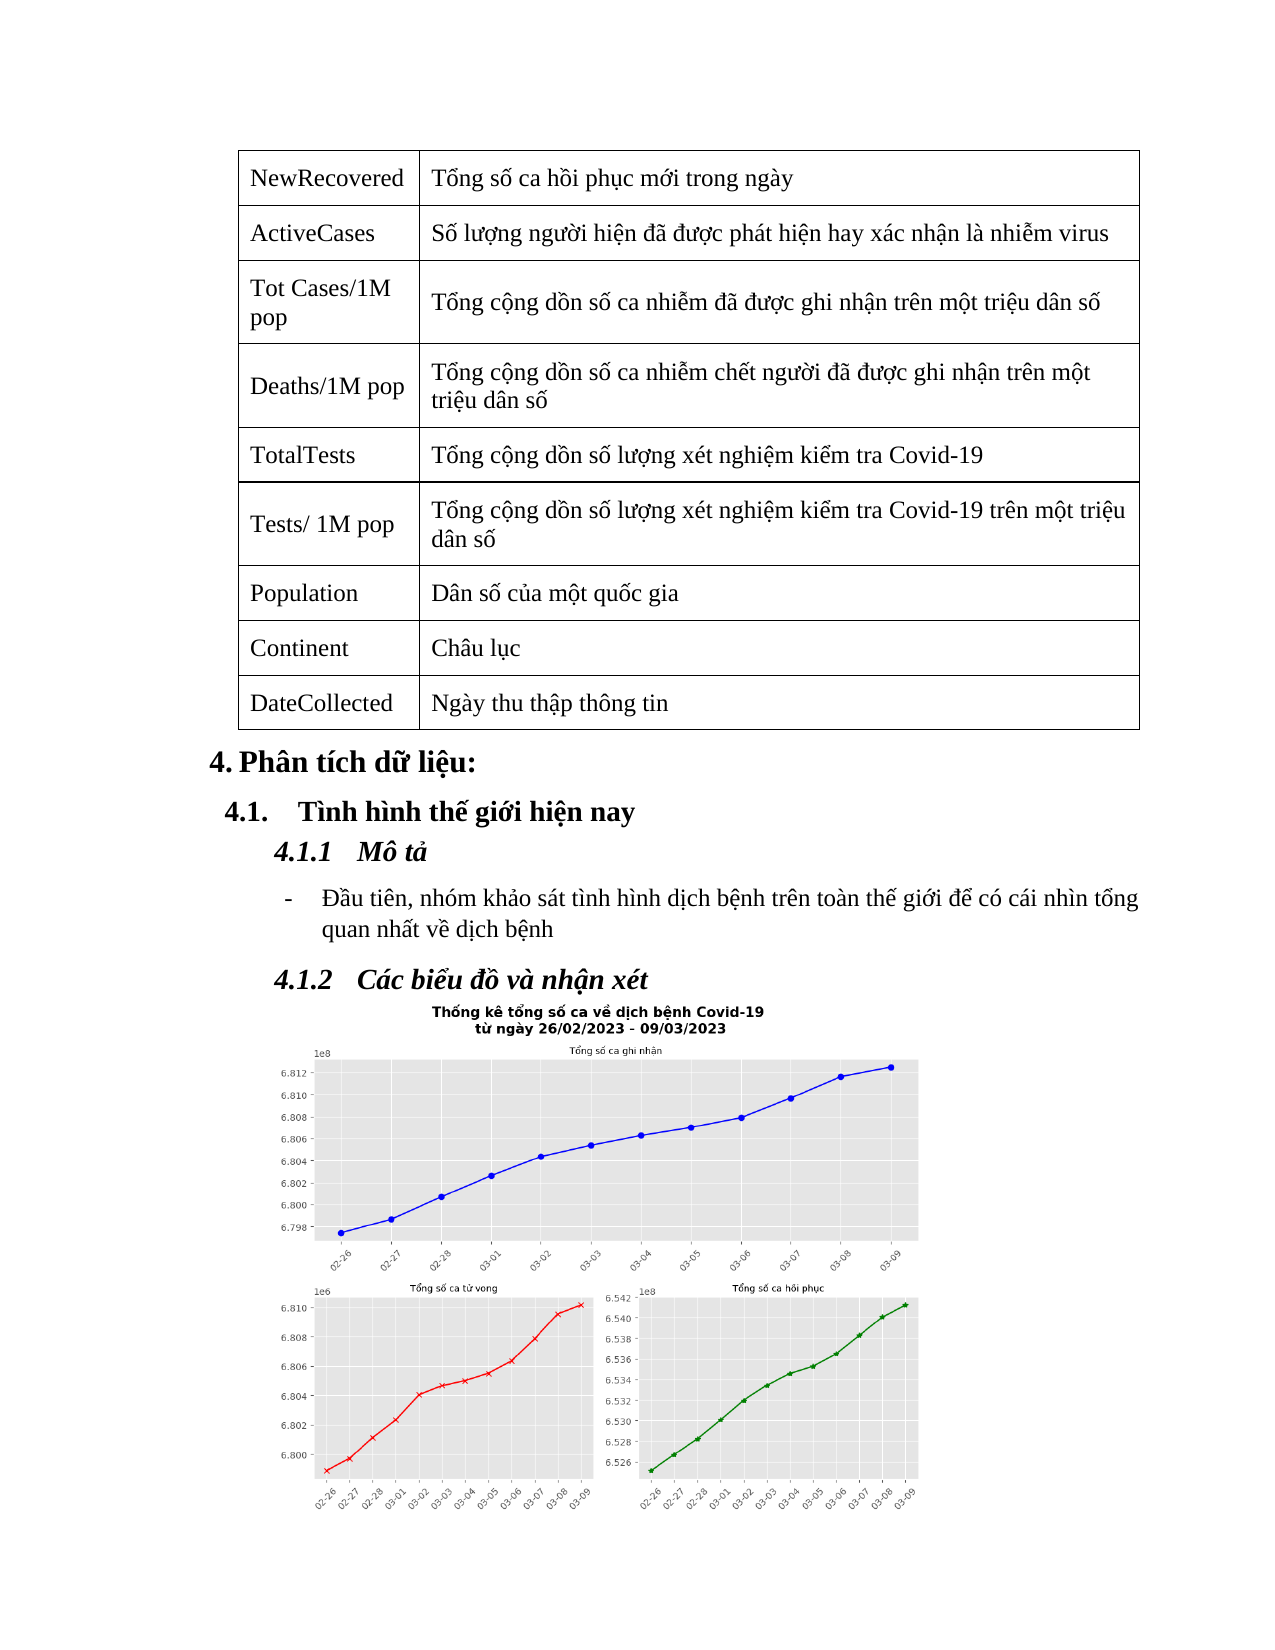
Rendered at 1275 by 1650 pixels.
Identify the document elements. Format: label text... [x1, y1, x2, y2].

table_cell ActiveCases [239, 206, 419, 259]
subtitle Các biểu đồ và nhận xét [274, 962, 1181, 995]
list Đầu tiên, nhóm khảo sát tình hình dịch bệnh trên toàn thế giới để có cái nhìn tổng quan nhất về dịch bệnh [284, 883, 1181, 943]
subtitle Mô tả [274, 834, 1181, 868]
table_cell Tổng cộng dồn số ca nhiễm chết người đã được ghi nhận trên một triệu dân số [420, 344, 1139, 427]
table_cell Tổng cộng dồn số lượng xét nghiệm kiểm tra Covid-19 [420, 428, 1139, 481]
table_cell Dân số của một quốc gia [420, 566, 1139, 620]
table_cell Tổng cộng dồn số ca nhiễm đã được ghi nhận trên một triệu dân số [420, 261, 1139, 343]
table_cell Tổng cộng dồn số lượng xét nghiệm kiểm tra Covid-19 trên một triệu dân số [420, 483, 1139, 565]
table_cell Tổng số ca hồi phục mới trong ngày [420, 151, 1139, 205]
subtitle Tình hình thế giới hiện nay [268, 794, 1181, 828]
table_cell Tot Cases/1M pop [239, 261, 419, 343]
table_cell Số lượng người hiện đã được phát hiện hay xác nhận là nhiễm virus [420, 206, 1139, 259]
table_cell Population [239, 566, 419, 620]
subtitle Phân tích dữ liệu: [209, 743, 1181, 779]
table_cell Tests/ 1M pop [239, 483, 419, 565]
table_cell TotalTests [239, 428, 419, 481]
table_cell DateCollected [239, 676, 419, 729]
picture [274, 998, 924, 1517]
table_cell Deaths/1M pop [239, 344, 419, 427]
table_cell Continent [239, 621, 419, 674]
table_cell NewRecovered [239, 151, 419, 205]
table_cell Ngày thu thập thông tin [420, 676, 1139, 729]
table_cell Châu lục [420, 621, 1139, 674]
